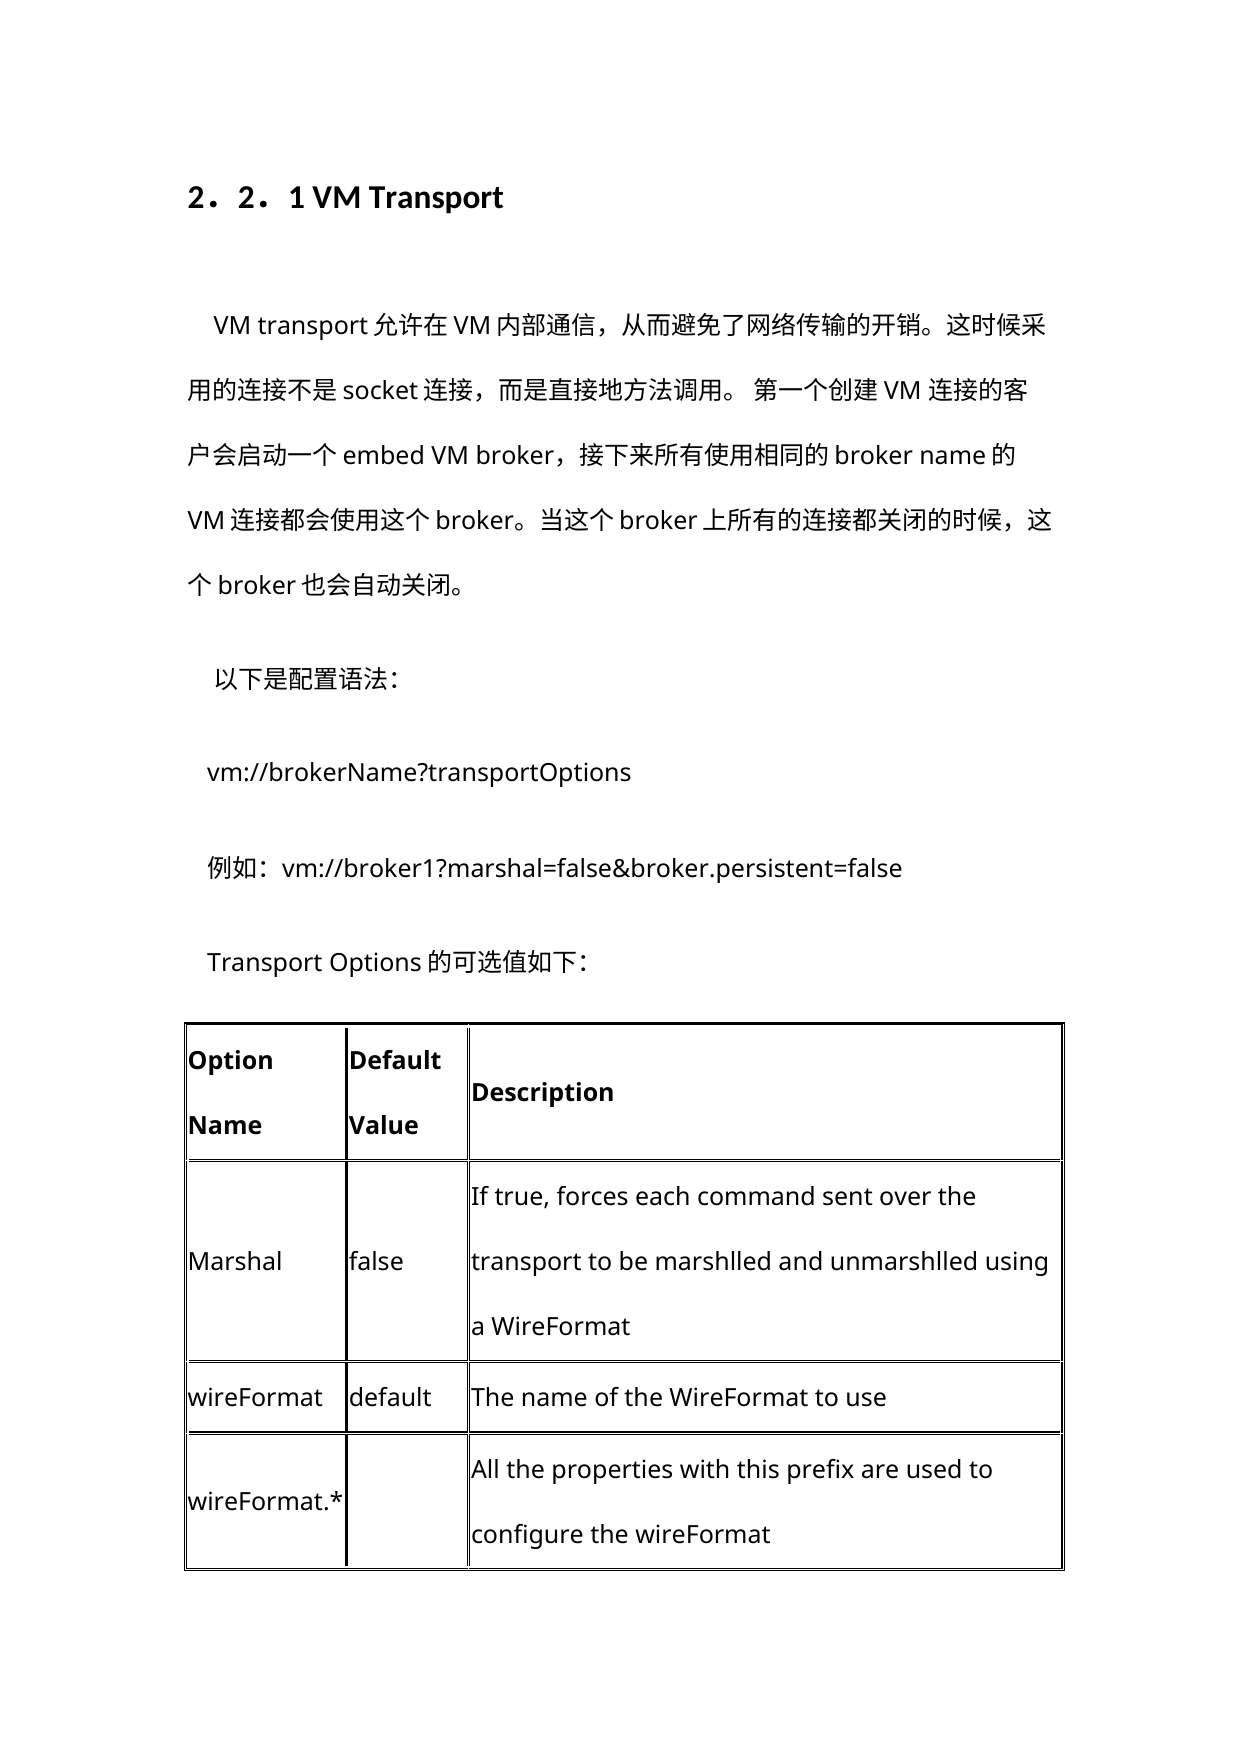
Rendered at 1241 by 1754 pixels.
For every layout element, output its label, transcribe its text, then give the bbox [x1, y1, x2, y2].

table_cell The name of the WireFormat to use [469, 1360, 1063, 1431]
table_cell If true, forces each command sent over the transport to be marshlled and unmarshlled using a WireFormat [470, 1159, 1062, 1360]
table_cell [346, 1435, 468, 1567]
table_cell default [348, 1363, 467, 1431]
table_cell wireFormat [185, 1360, 346, 1431]
table_cell wireFormat.* [187, 1431, 346, 1567]
text Transport Options的可选值如下： [187, 928, 1053, 993]
table_header Option Name [187, 1025, 346, 1158]
text vm://brokerName?transportOptions [187, 739, 1053, 804]
table_header Default Value [346, 1025, 468, 1158]
table_cell All the properties with this prefix are used to configure the wireFormat [469, 1431, 1062, 1567]
table_header Description [469, 1025, 1061, 1158]
text 例如：vm://broker1?marshal=false&broker.persistent=false [187, 834, 1053, 899]
text VM transport允许在VM内部通信，从而避免了网络传输的开销。这时候采用的连接不是socket连接，而是直接地方法调用。 第一个创建VM 连接的客户会启动一个embed VM broker，接下来所有使用相同的broker name的VM连接都会使用这个broker。当这个broker上所有的连接都关闭的时候，这个broker也会自动关闭。 [187, 291, 1053, 616]
subtitle 2．2．1 VM Transport [187, 162, 1053, 227]
table_cell false [348, 1162, 467, 1360]
table_cell Marshal [187, 1159, 345, 1360]
text 以下是配置语法： [187, 645, 1053, 710]
